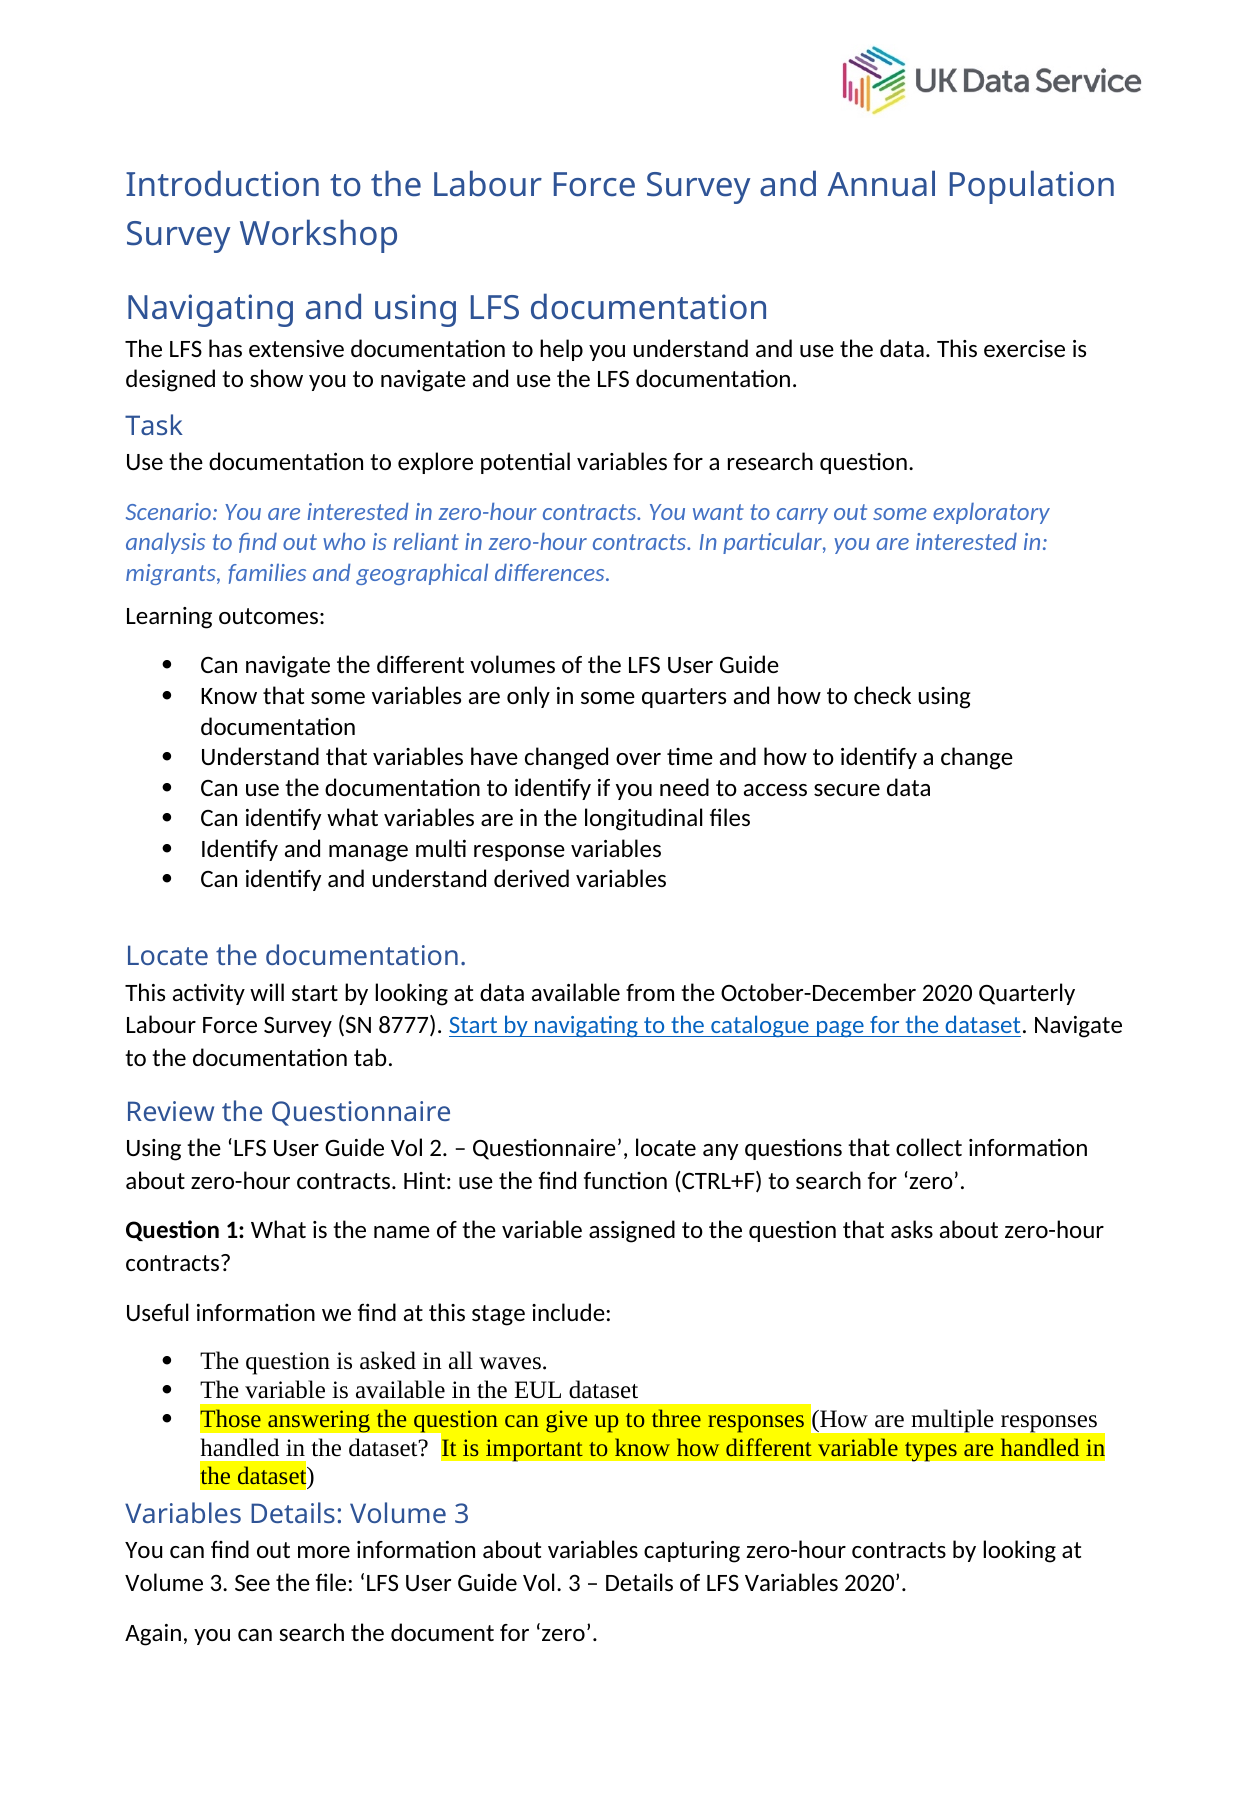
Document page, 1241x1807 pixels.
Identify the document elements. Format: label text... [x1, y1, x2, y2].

subtitle Task [125, 407, 1125, 443]
list Identify and manage multi response variables [163, 833, 1125, 863]
text Again, you can search the document for ‘zero’. [125, 1617, 1125, 1647]
list The variable is available in the EUL dataset [163, 1375, 1125, 1404]
text The LFS has extensive documentation to help you understand and use the data. This exercise is designed to show you to navigate and use the LFS documentation. [125, 333, 1125, 394]
text You can find out more information about variables capturing zero-hour contracts by looking at Volume 3. See the file: ‘LFS User Guide Vol. 3 – Details of LFS Variables 2020’. [125, 1534, 1125, 1598]
text This activity will start by looking at data available from the October-December 2020 Quarterly Labour Force Survey (SN 8777). Start by navigating to the catalogue page for the dataset. Navigate to the documentation tab. [125, 977, 1125, 1073]
list Can identify what variables are in the longitudinal files [163, 802, 1125, 833]
list The question is asked in all waves. [163, 1346, 1125, 1375]
subtitle Locate the documentation. [125, 937, 1125, 974]
text Useful information we find at this stage include: [125, 1297, 1125, 1327]
list Can use the documentation to identify if you need to access secure data [163, 772, 1125, 802]
subtitle Variables Details: Volume 3 [125, 1494, 1125, 1531]
list Know that some variables are only in some quarters and how to check using documentation [163, 680, 1125, 741]
list Understand that variables have changed over time and how to identify a change [163, 741, 1125, 772]
text Scenario: You are interested in zero-hour contracts. You want to carry out some exploratory analysis to find out who is reliant in zero-hour contracts. In particular, you are interested in: migrants, families and geographical differences. [125, 496, 1125, 588]
list Those answering the question can give up to three responses (How are multiple responses handled in the dataset? It is important to know how different variable types are handled in the dataset) [163, 1404, 1125, 1490]
text Using the ‘LFS User Guide Vol 2. – Questionnaire’, locate any questions that collect information about zero-hour contracts. Hint: use the find function (CTRL+F) to search for ‘zero’. [125, 1132, 1125, 1195]
list Can navigate the different volumes of the LFS User Guide [163, 650, 1125, 680]
picture [840, 44, 1144, 118]
text Question 1: What is the name of the variable assigned to the question that asks about zero-hour contracts? [125, 1214, 1125, 1278]
text Learning outcomes: [125, 600, 1125, 631]
subtitle Navigating and using LFS documentation [125, 284, 1125, 329]
subtitle Introduction to the Labour Force Survey and Annual Population Survey Workshop [125, 161, 1125, 256]
text Use the documentation to explore potential variables for a research question. [125, 446, 1125, 477]
list Can identify and understand derived variables [163, 863, 1125, 894]
subtitle Review the Questionnaire [125, 1092, 1125, 1129]
